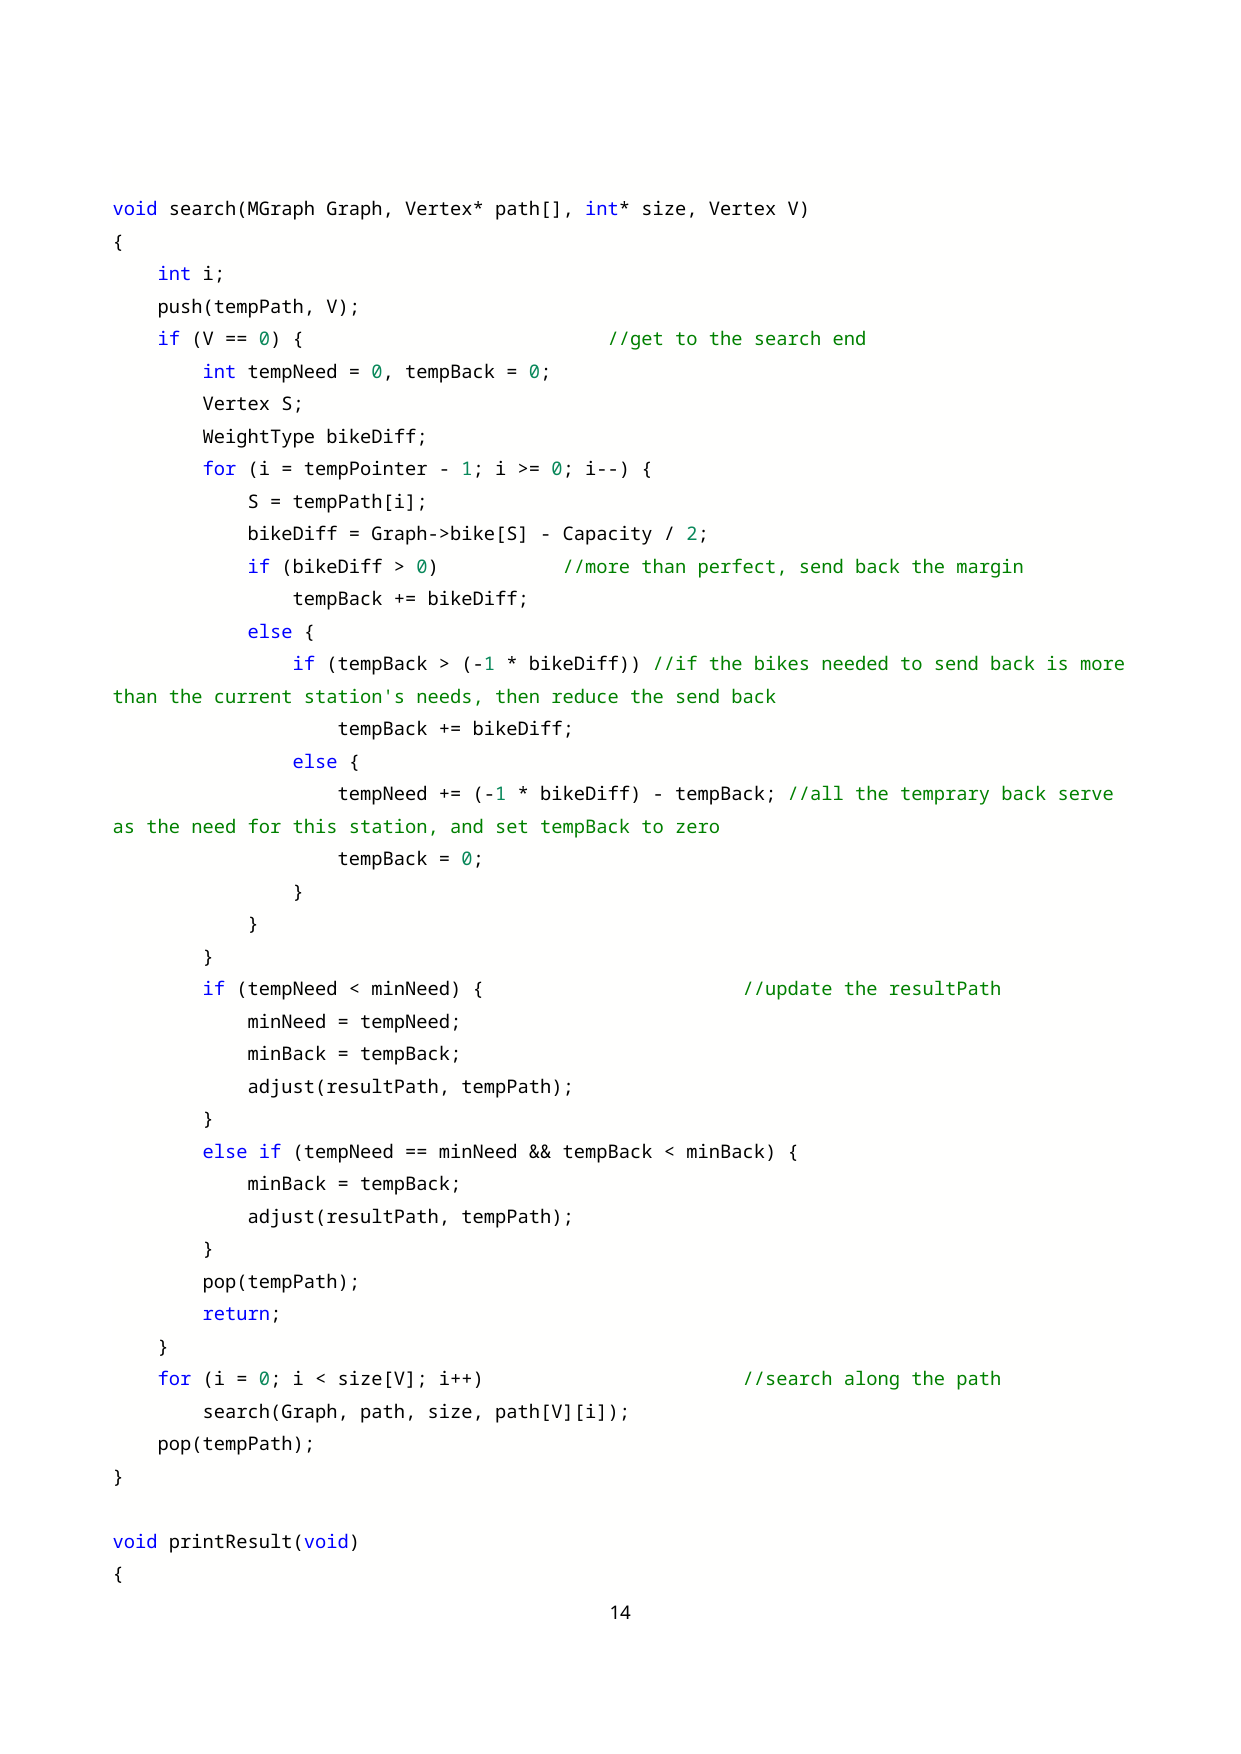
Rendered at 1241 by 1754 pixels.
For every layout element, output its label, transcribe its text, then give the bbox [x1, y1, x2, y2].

text void printResult(void) [112, 1525, 1128, 1557]
text Vertex S; [112, 387, 1128, 420]
text minBack = tempBack; [112, 1167, 1128, 1200]
text for (i = tempPointer - 1; i >= 0; i--) { [112, 452, 1128, 485]
text return; [112, 1297, 1128, 1330]
text else if (tempNeed == minNeed && tempBack < minBack) { [112, 1135, 1128, 1167]
text if (tempBack > (-1 * bikeDiff)) //if the bikes needed to send back is more than the current station's needs, then reduce the send back [112, 647, 1128, 712]
text adjust(resultPath, tempPath); [112, 1070, 1128, 1102]
text tempBack += bikeDiff; [112, 582, 1128, 615]
text { [112, 225, 1128, 257]
text } [112, 1102, 1128, 1135]
text else { [112, 745, 1128, 777]
text tempNeed += (-1 * bikeDiff) - tempBack; //all the temprary back serve as the need for this station, and set tempBack to zero [112, 777, 1128, 842]
text pop(tempPath); [112, 1265, 1128, 1297]
text int tempNeed = 0, tempBack = 0; [112, 355, 1128, 387]
text } [112, 875, 1128, 907]
text void search(MGraph Graph, Vertex* path[], int* size, Vertex V) [112, 192, 1128, 225]
text } [112, 1232, 1128, 1265]
text if (bikeDiff > 0) //more than perfect, send back the margin [112, 550, 1128, 582]
text bikeDiff = Graph->bike[S] - Capacity / 2; [112, 517, 1128, 550]
text WeightType bikeDiff; [112, 420, 1128, 452]
text int i; [112, 257, 1128, 290]
text { [112, 1557, 1128, 1590]
text if (V == 0) { //get to the search end [112, 322, 1128, 355]
text pop(tempPath); [112, 1427, 1128, 1460]
text else { [112, 615, 1128, 647]
text minNeed = tempNeed; [112, 1005, 1128, 1037]
text } [112, 1460, 1128, 1492]
text } [112, 940, 1128, 972]
text } [112, 907, 1128, 940]
text minBack = tempBack; [112, 1037, 1128, 1070]
text search(Graph, path, size, path[V][i]); [112, 1395, 1128, 1427]
text if (tempNeed < minNeed) { //update the resultPath [112, 972, 1128, 1005]
text } [112, 1330, 1128, 1362]
text adjust(resultPath, tempPath); [112, 1200, 1128, 1232]
text tempBack = 0; [112, 842, 1128, 875]
text S = tempPath[i]; [112, 485, 1128, 517]
text tempBack += bikeDiff; [112, 712, 1128, 745]
text for (i = 0; i < size[V]; i++) //search along the path [112, 1362, 1128, 1395]
text push(tempPath, V); [112, 290, 1128, 322]
